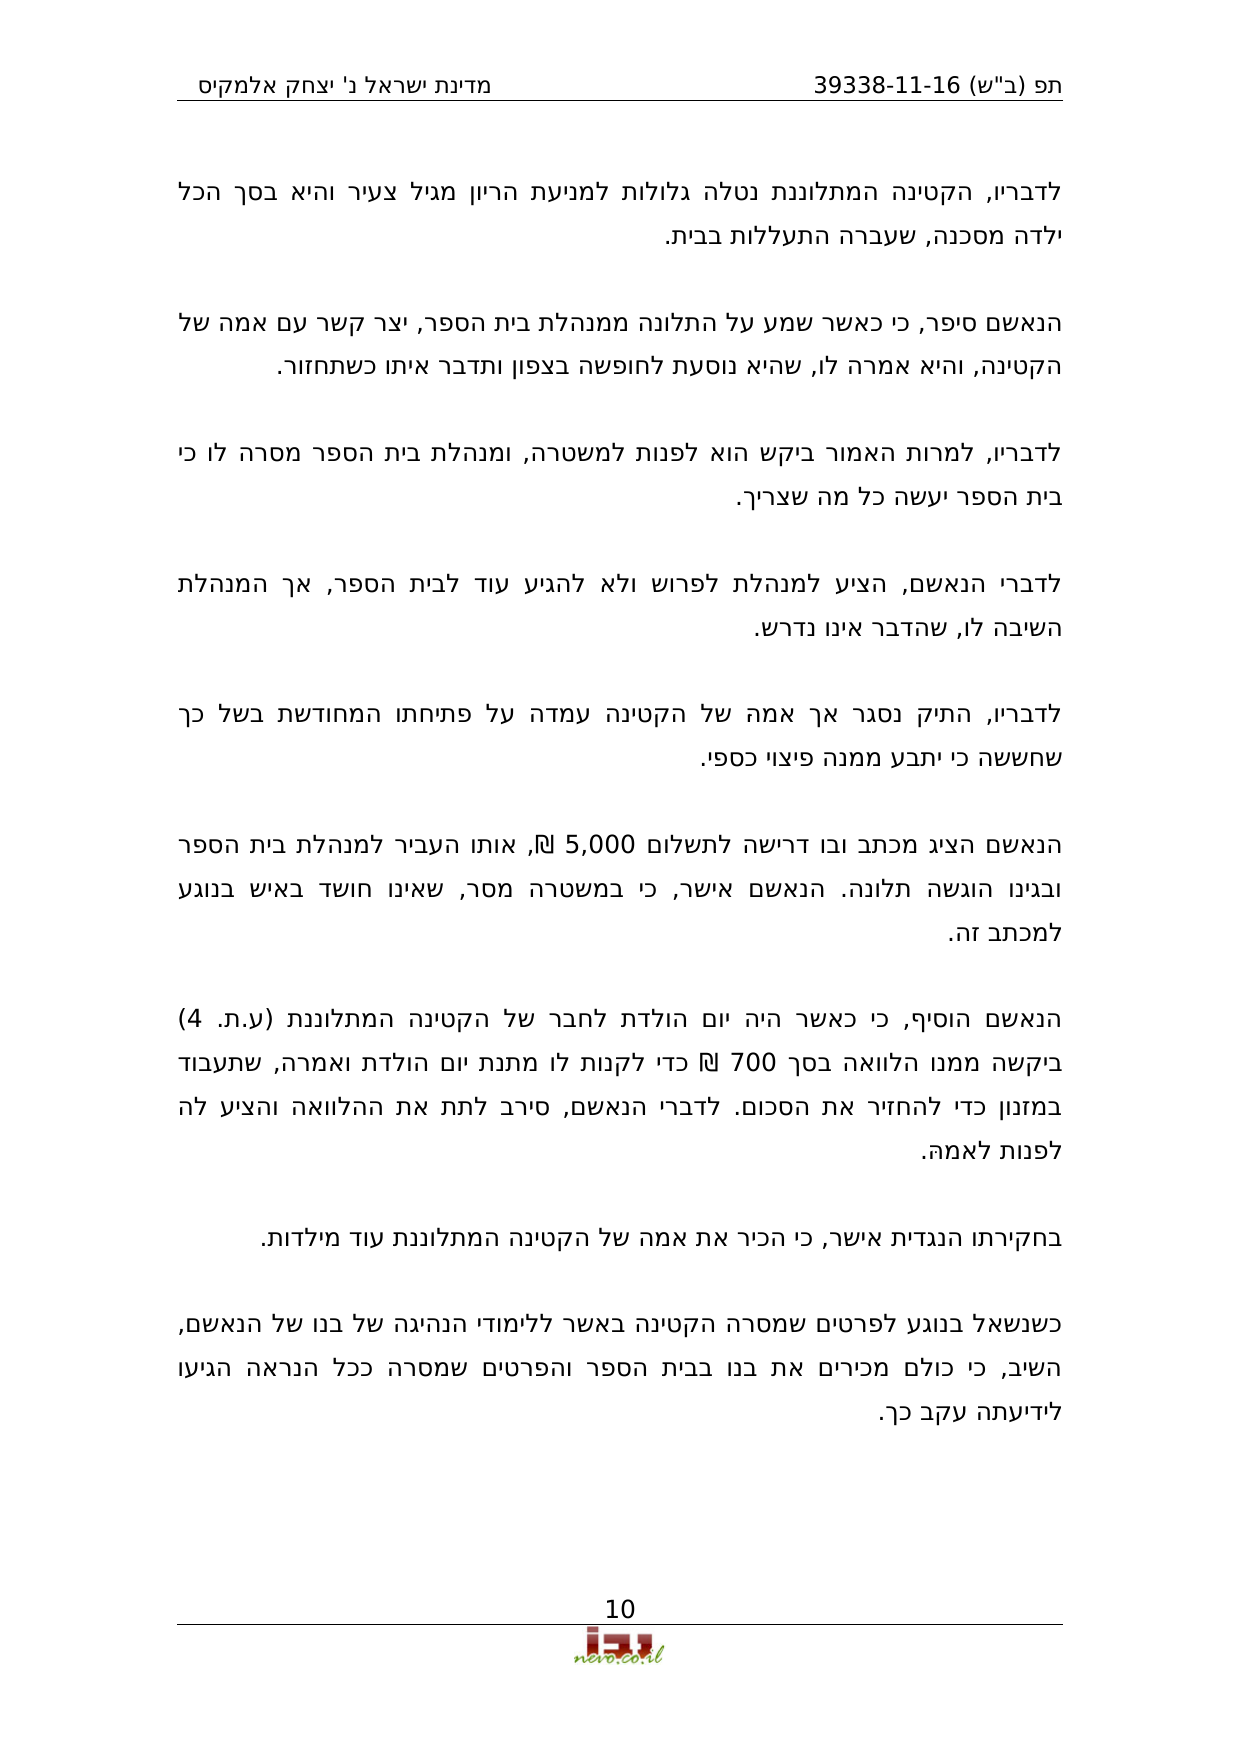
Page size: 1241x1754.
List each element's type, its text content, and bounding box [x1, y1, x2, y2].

text כשנשאל בנוגע לפרטים שמסרה הקטינה באשר ללימודי הנהיגה של בנו של הנאשם, השיב, כי כולם מכירים את בנו בבית הספר והפרטים שמסרה ככל הנראה הגיעו לידיעתה עקב כך. [177, 1310, 1063, 1426]
text לדברי הנאשם, הציע למנהלת לפרוש ולא להגיע עוד לבית הספר, אך המנהלת השיבה לו, שהדבר אינו נדרש. [177, 569, 1063, 642]
text בחקירתו הנגדית אישר, כי הכיר את אמה של הקטינה המתלוננת עוד מילדות. [177, 1223, 1063, 1252]
text הנאשם הציג מכתב ובו דרישה לתשלום 5,000 ₪, אותו העביר למנהלת בית הספר ובגינו הוגשה תלונה. הנאשם אישר, כי במשטרה מסר, שאינו חושד באיש בנוגע למכתב זה. [177, 830, 1063, 947]
text הנאשם סיפר, כי כאשר שמע על התלונה ממנהלת בית הספר, יצר קשר עם אמה של הקטינה, והיא אמרה לו, שהיא נוסעת לחופשה בצפון ותדבר איתו כשתחזור. [177, 308, 1063, 381]
picture [574, 1626, 666, 1665]
text לדבריו, התיק נסגר אך אמהּ של הקטינה עמדה על פתיחתו המחודשת בשל כך שחששה כי יתבע ממנה פיצוי כספי. [177, 700, 1063, 773]
text לדבריו, הקטינה המתלוננת נטלה גלולות למניעת הריון מגיל צעיר והיא בסך הכל ילדה מסכנה, שעברה התעללות בבית. [177, 177, 1063, 250]
text לדבריו, למרות האמור ביקש הוא לפנות למשטרה, ומנהלת בית הספר מסרה לו כי בית הספר יעשה כל מה שצריך. [177, 438, 1063, 511]
text הנאשם הוסיף, כי כאשר היה יום הולדת לחבר של הקטינה המתלוננת (ע.ת. 4) ביקשה ממנו הלוואה בסך 700 ₪ כדי לקנות לו מתנת יום הולדת ואמרה, שתעבוד במזנון כדי להחזיר את הסכום. לדברי הנאשם, סירב לתת את ההלוואה והציע לה לפנות לאמהּ. [177, 1005, 1063, 1165]
